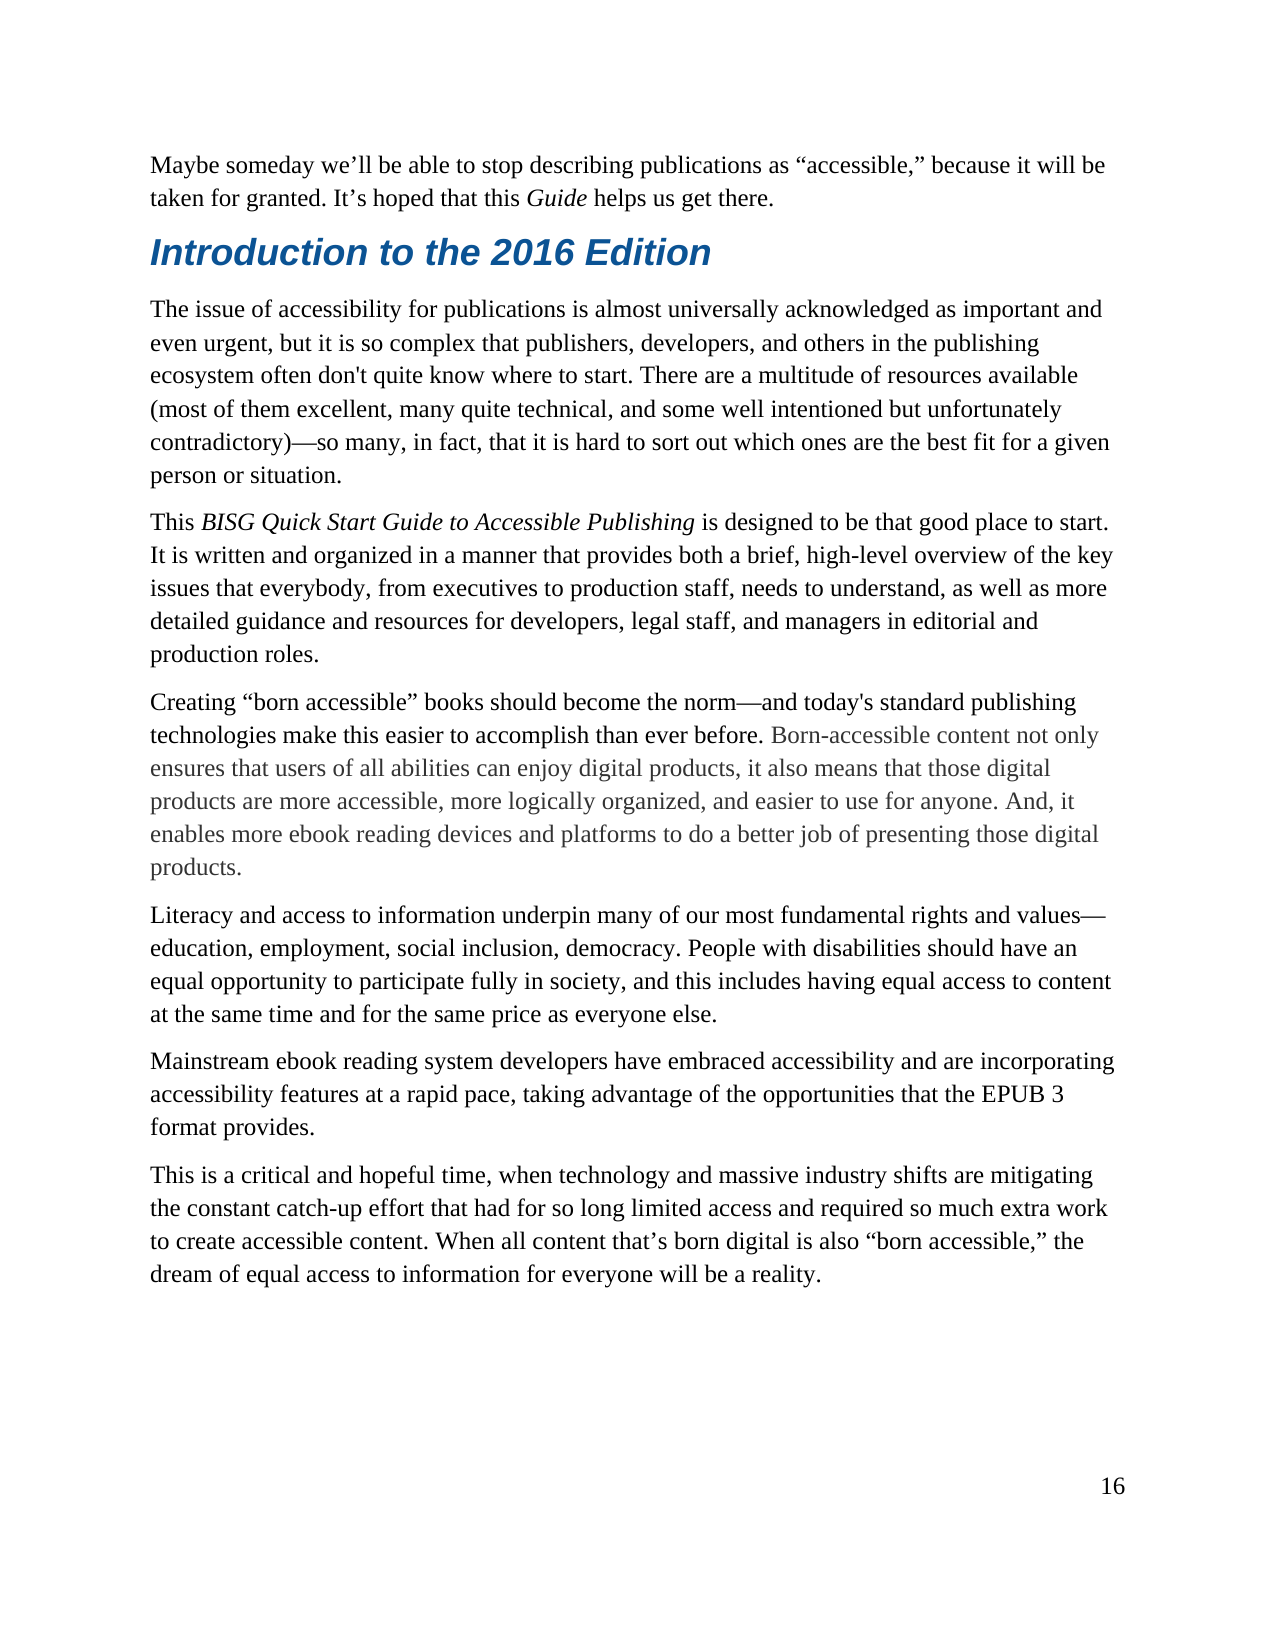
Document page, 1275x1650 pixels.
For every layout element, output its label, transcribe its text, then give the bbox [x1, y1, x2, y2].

text Maybe someday we’ll be able to stop describing publications as “accessible,” because it will be taken for granted. It’s hoped that this Guide helps us get there. [150, 150, 1125, 212]
text Creating “born accessible” books should become the norm—and today's standard publishing technologies make this easier to accomplish than ever before. Born-accessible content not only ensures that users of all abilities can enjoy digital products, it also means that those digital products are more accessible, more logically organized, and easier to use for anyone. And, it enables more ebook reading devices and platforms to do a better job of presenting those digital products. [150, 687, 1125, 881]
text This is a critical and hopeful time, when technology and massive industry shifts are mitigating the constant catch-up effort that had for so long limited access and required so much extra work to create accessible content. When all content that’s born digital is also “born accessible,” the dream of equal access to information for everyone will be a reality. [150, 1160, 1125, 1288]
text This BISG Quick Start Guide to Accessible Publishing is designed to be that good place to start. It is written and organized in a manner that provides both a brief, high-level overview of the key issues that everybody, from executives to production staff, needs to understand, as well as more detailed guidance and resources for developers, legal staff, and managers in editorial and production roles. [150, 507, 1125, 668]
text The issue of accessibility for publications is almost universally acknowledged as important and even urgent, but it is so complex that publishers, developers, and others in the publishing ecosystem often don't quite know where to start. There are a multitude of resources available (most of them excellent, many quite technical, and some well intentioned but unfortunately contradictory)—so many, in fact, that it is hard to sort out which ones are the best fit for a given person or situation. [150, 294, 1125, 488]
subtitle Introduction to the 2016 Edition [150, 231, 1125, 274]
text Literacy and access to information underpin many of our most fundamental rights and values—education, employment, social inclusion, democracy. People with disabilities should have an equal opportunity to participate fully in society, and this includes having equal access to content at the same time and for the same price as everyone else. [150, 900, 1125, 1027]
text Mainstream ebook reading system developers have embraced accessibility and are incorporating accessibility features at a rapid pace, taking advantage of the opportunities that the EPUB 3 format provides. [150, 1046, 1125, 1141]
